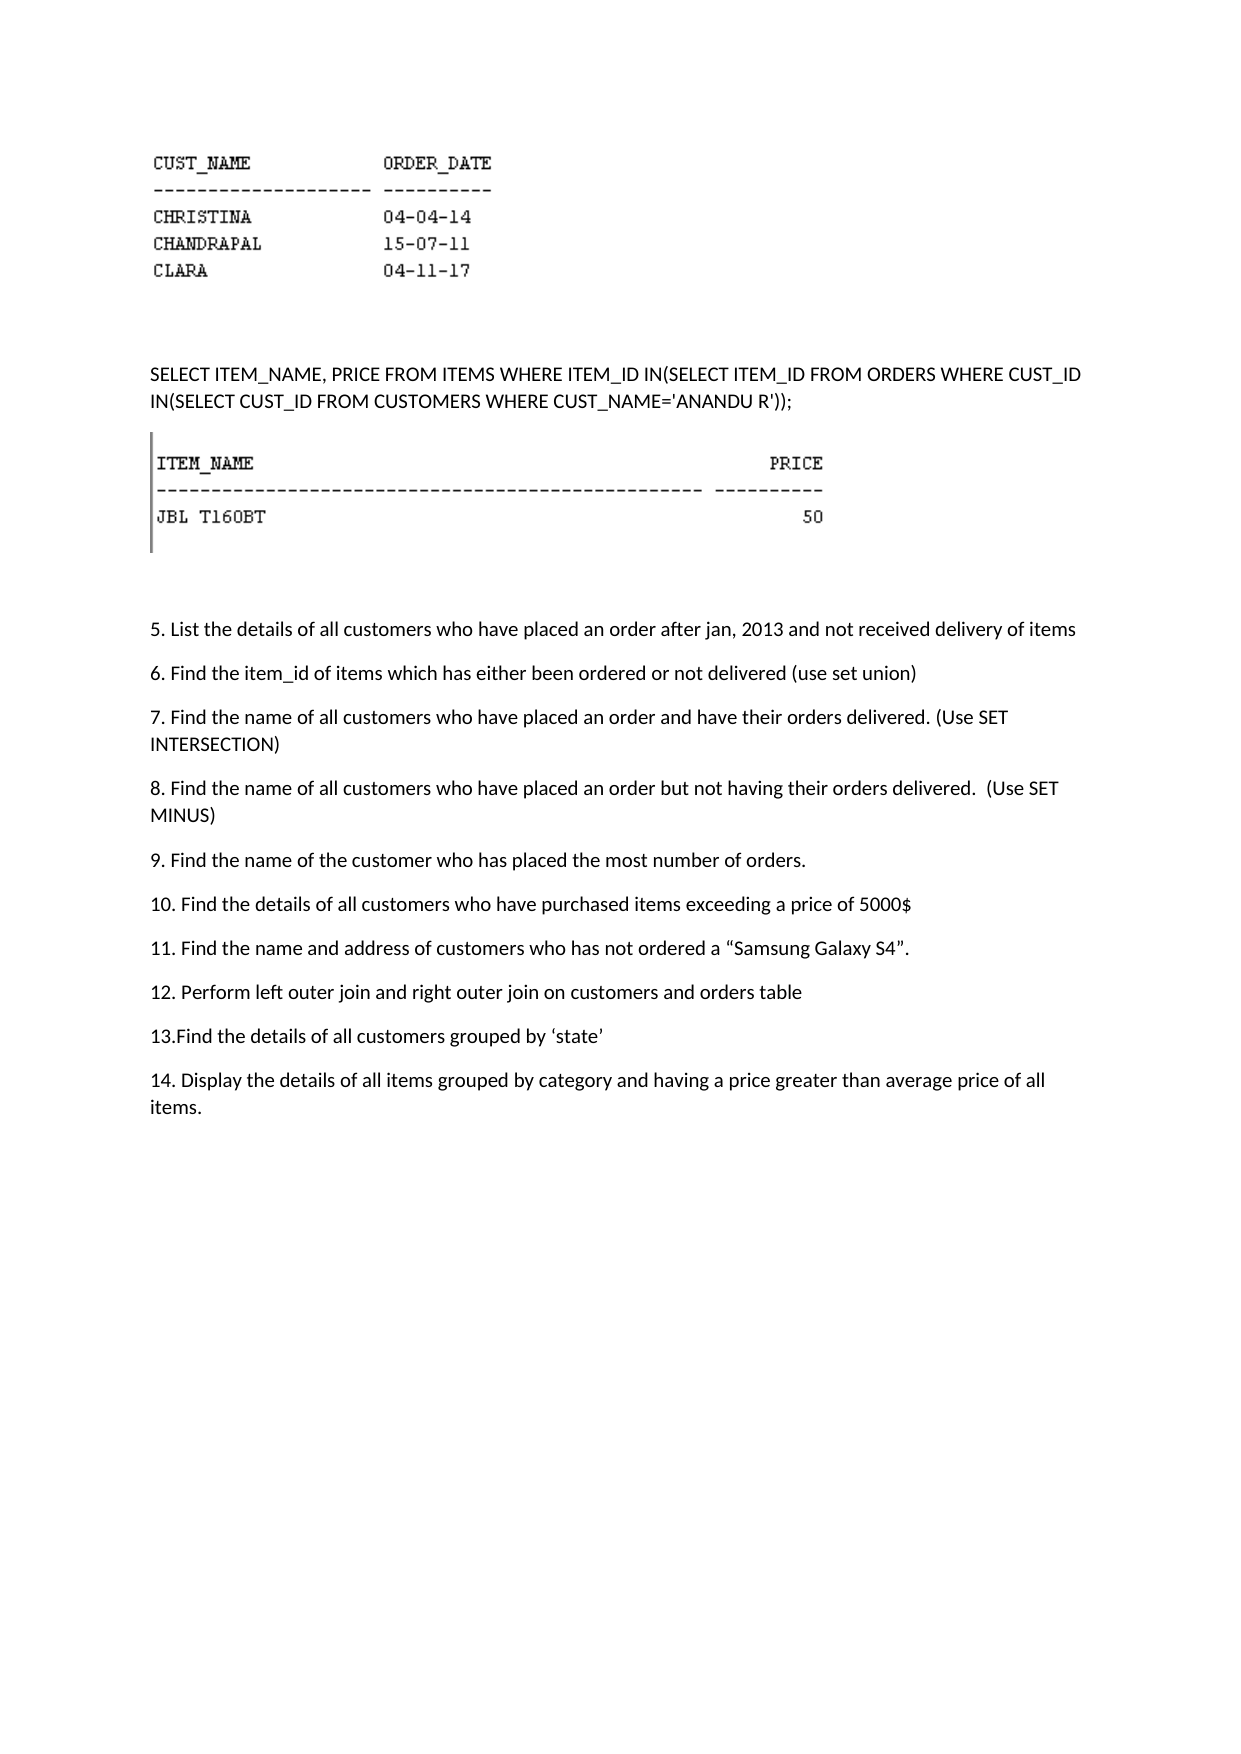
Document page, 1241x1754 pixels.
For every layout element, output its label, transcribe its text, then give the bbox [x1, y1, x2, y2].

text 11. Find the name and address of customers who has not ordered a “Samsung Galaxy S4”. [150, 935, 1090, 960]
text 6. Find the item_id of items which has either been ordered or not delivered (use set union) [150, 660, 1090, 685]
text 8. Find the name of all customers who have placed an order but not having their orders delivered. (Use SET MINUS) [150, 775, 1090, 828]
text 10. Find the details of all customers who have purchased items exceeding a price of 5000$ [150, 891, 1090, 916]
text 12. Perform left outer join and right outer join on customers and orders table [150, 979, 1090, 1004]
picture [150, 432, 838, 553]
picture [150, 150, 513, 296]
text 7. Find the name of all customers who have placed an order and have their orders delivered. (Use SET INTERSECTION) [150, 704, 1090, 757]
text 5. List the details of all customers who have placed an order after jan, 2013 and not received delivery of items [150, 616, 1090, 641]
text SELECT ITEM_NAME, PRICE FROM ITEMS WHERE ITEM_ID IN(SELECT ITEM_ID FROM ORDERS WHERE CUST_ID IN(SELECT CUST_ID FROM CUSTOMERS WHERE CUST_NAME='ANANDU R')); [150, 361, 1090, 414]
text 14. Display the details of all items grouped by category and having a price greater than average price of all items. [150, 1067, 1090, 1120]
text 13.Find the details of all customers grouped by ‘state’ [150, 1023, 1090, 1048]
text 9. Find the name of the customer who has placed the most number of orders. [150, 847, 1090, 872]
